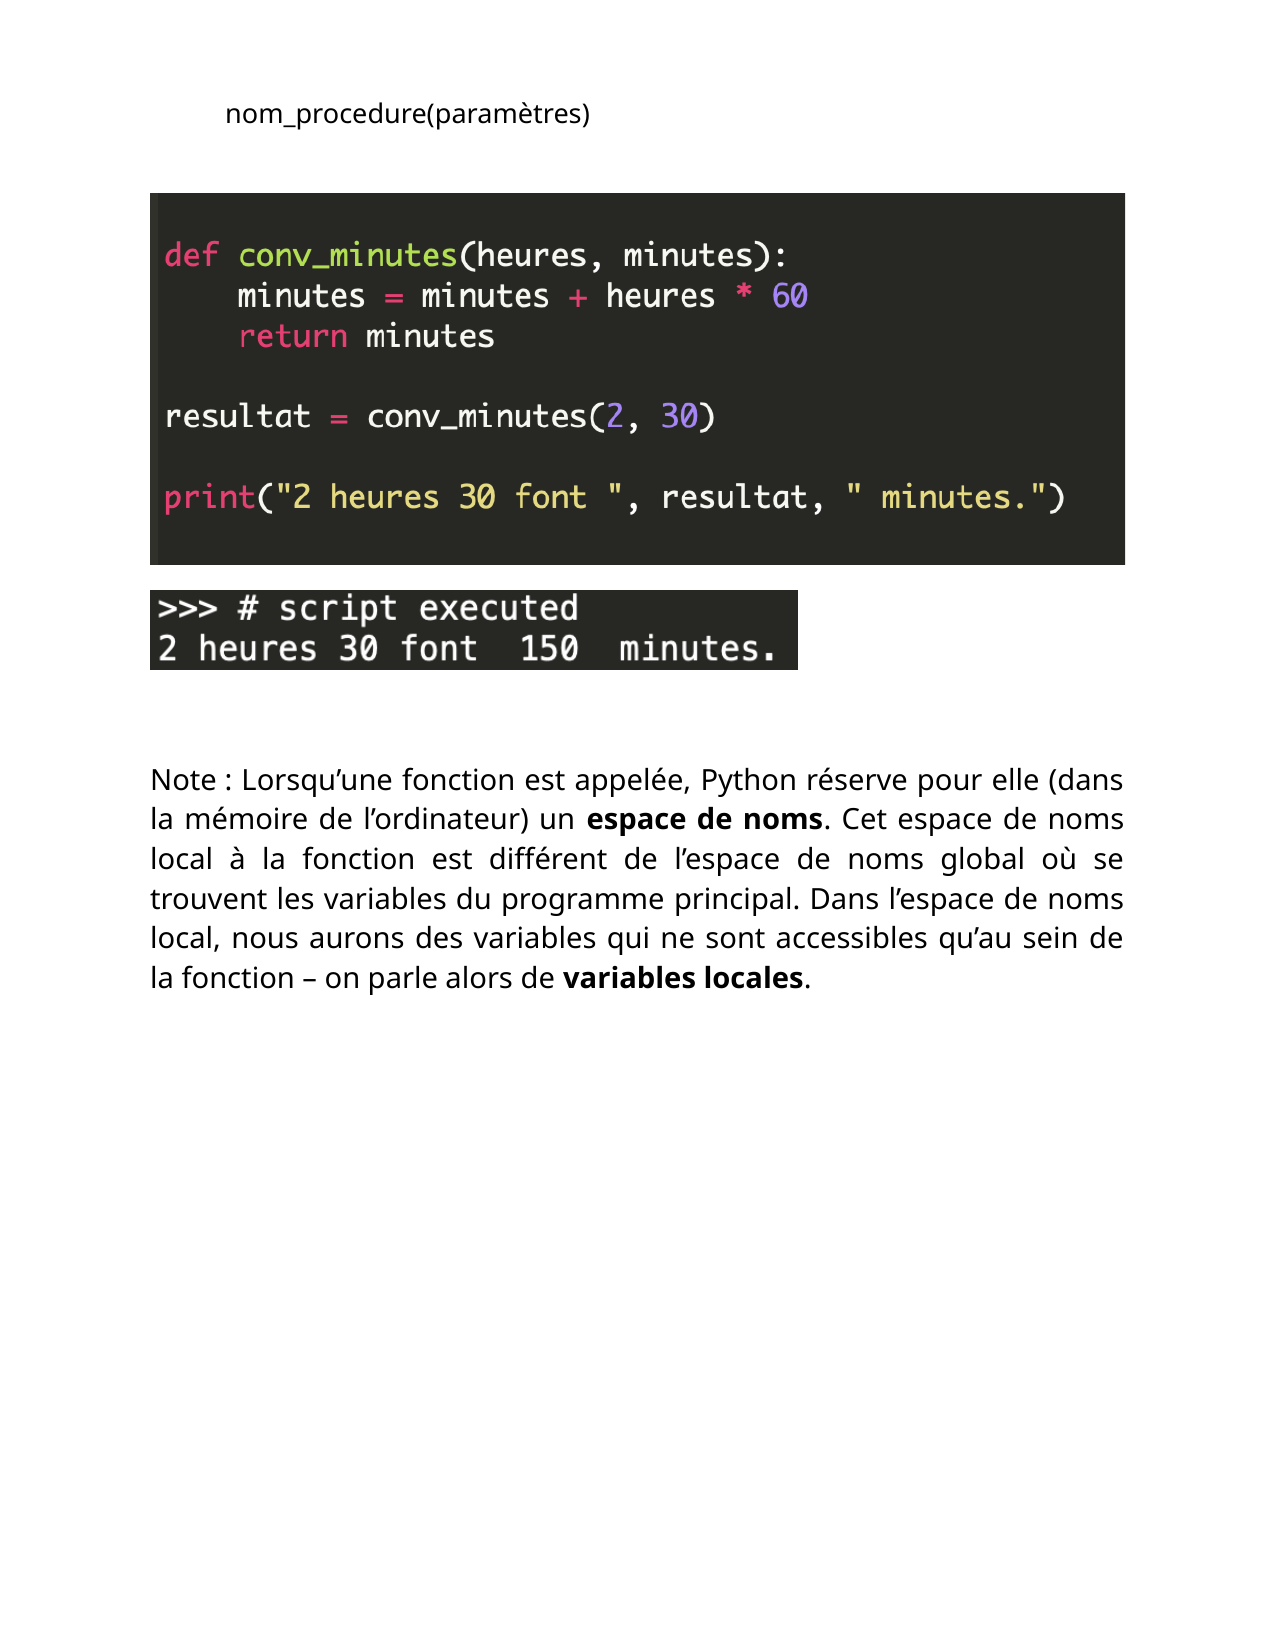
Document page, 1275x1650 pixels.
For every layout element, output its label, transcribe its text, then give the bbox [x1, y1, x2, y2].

text nom_procedure(paramètres) [225, 95, 1125, 132]
picture [150, 193, 1125, 565]
text Note : Lorsqu’une fonction est appelée, Python réserve pour elle (dans la mémoire de l’ordinateur) un espace de noms. Cet espace de noms local à la fonction est différent de l’espace de noms global où se trouvent les variables du programme principal. Dans l’espace de noms local, nous aurons des variables qui ne sont accessibles qu’au sein de la fonction – on parle alors de variables locales. [150, 759, 1125, 997]
picture [150, 590, 798, 670]
